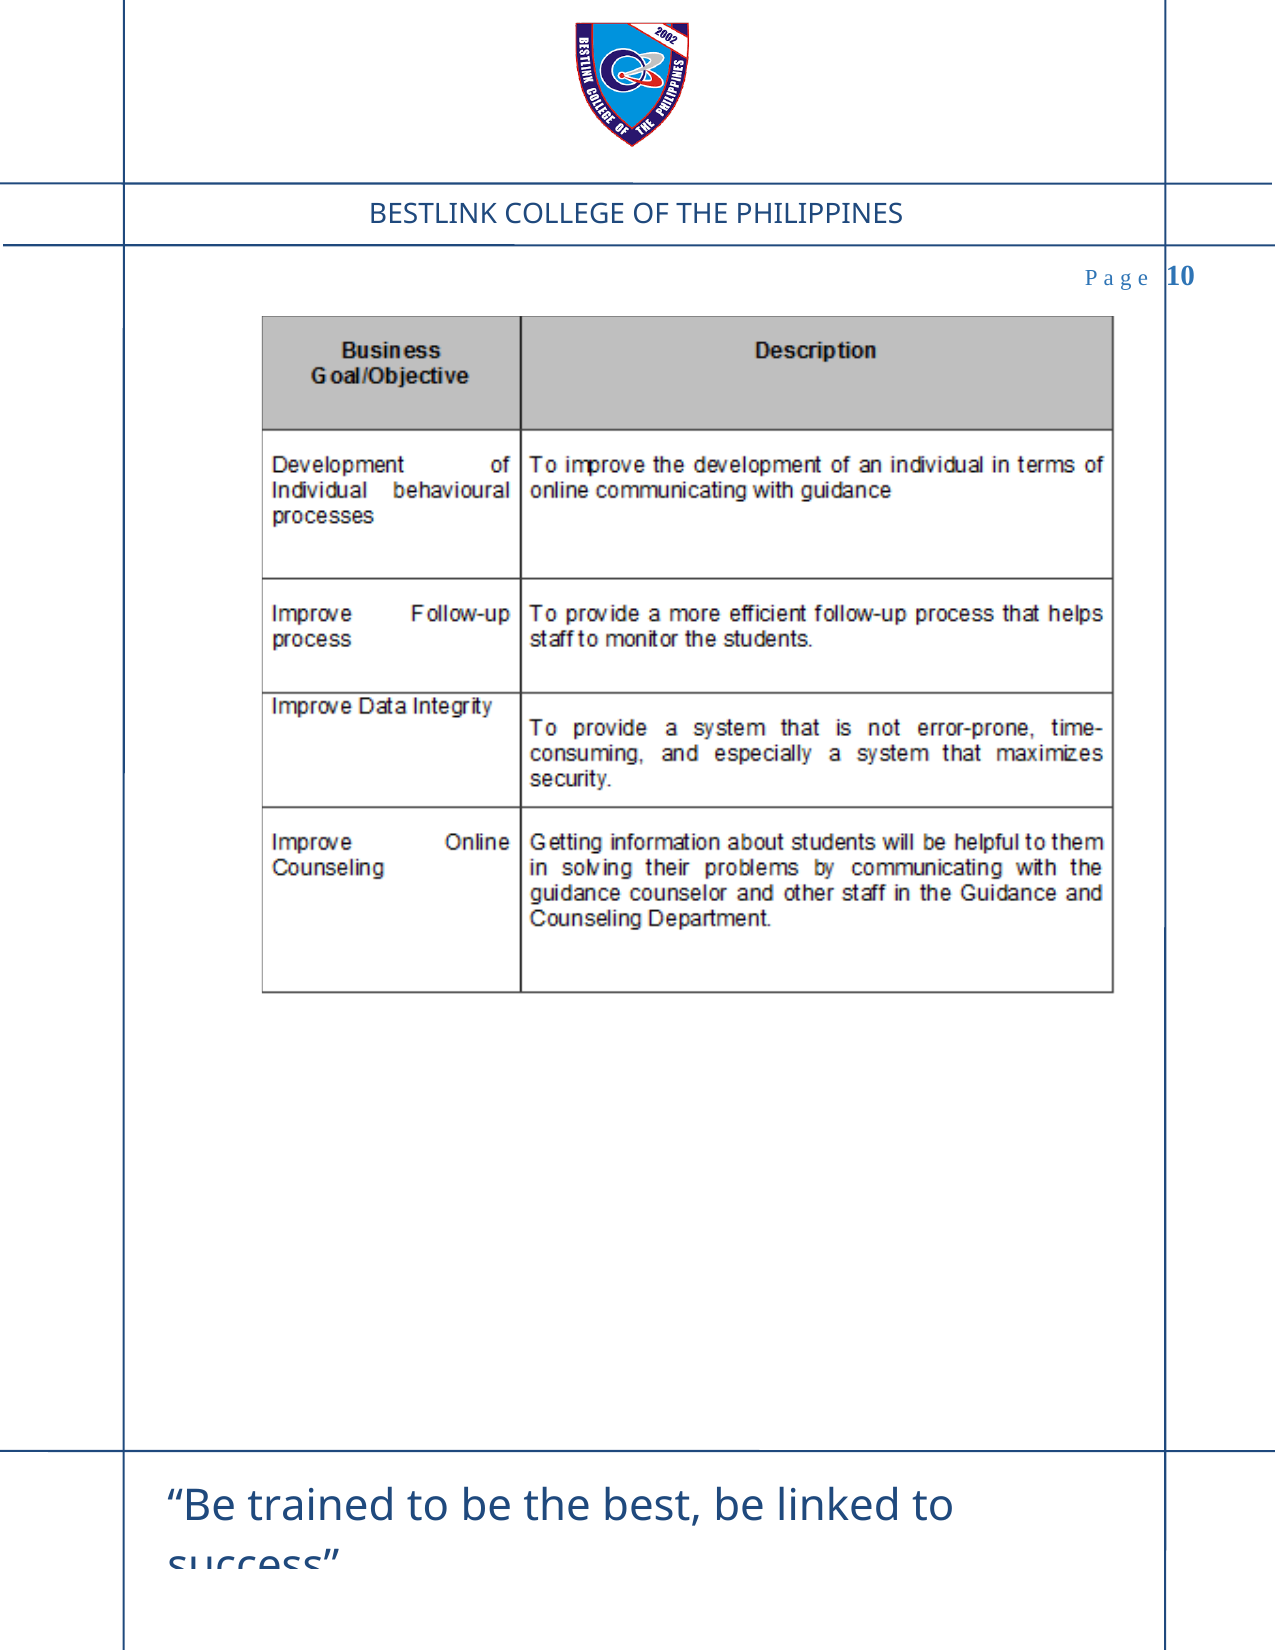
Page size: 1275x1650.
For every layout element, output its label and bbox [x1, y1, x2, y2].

picture [562, 18, 702, 149]
picture [261, 316, 1118, 999]
